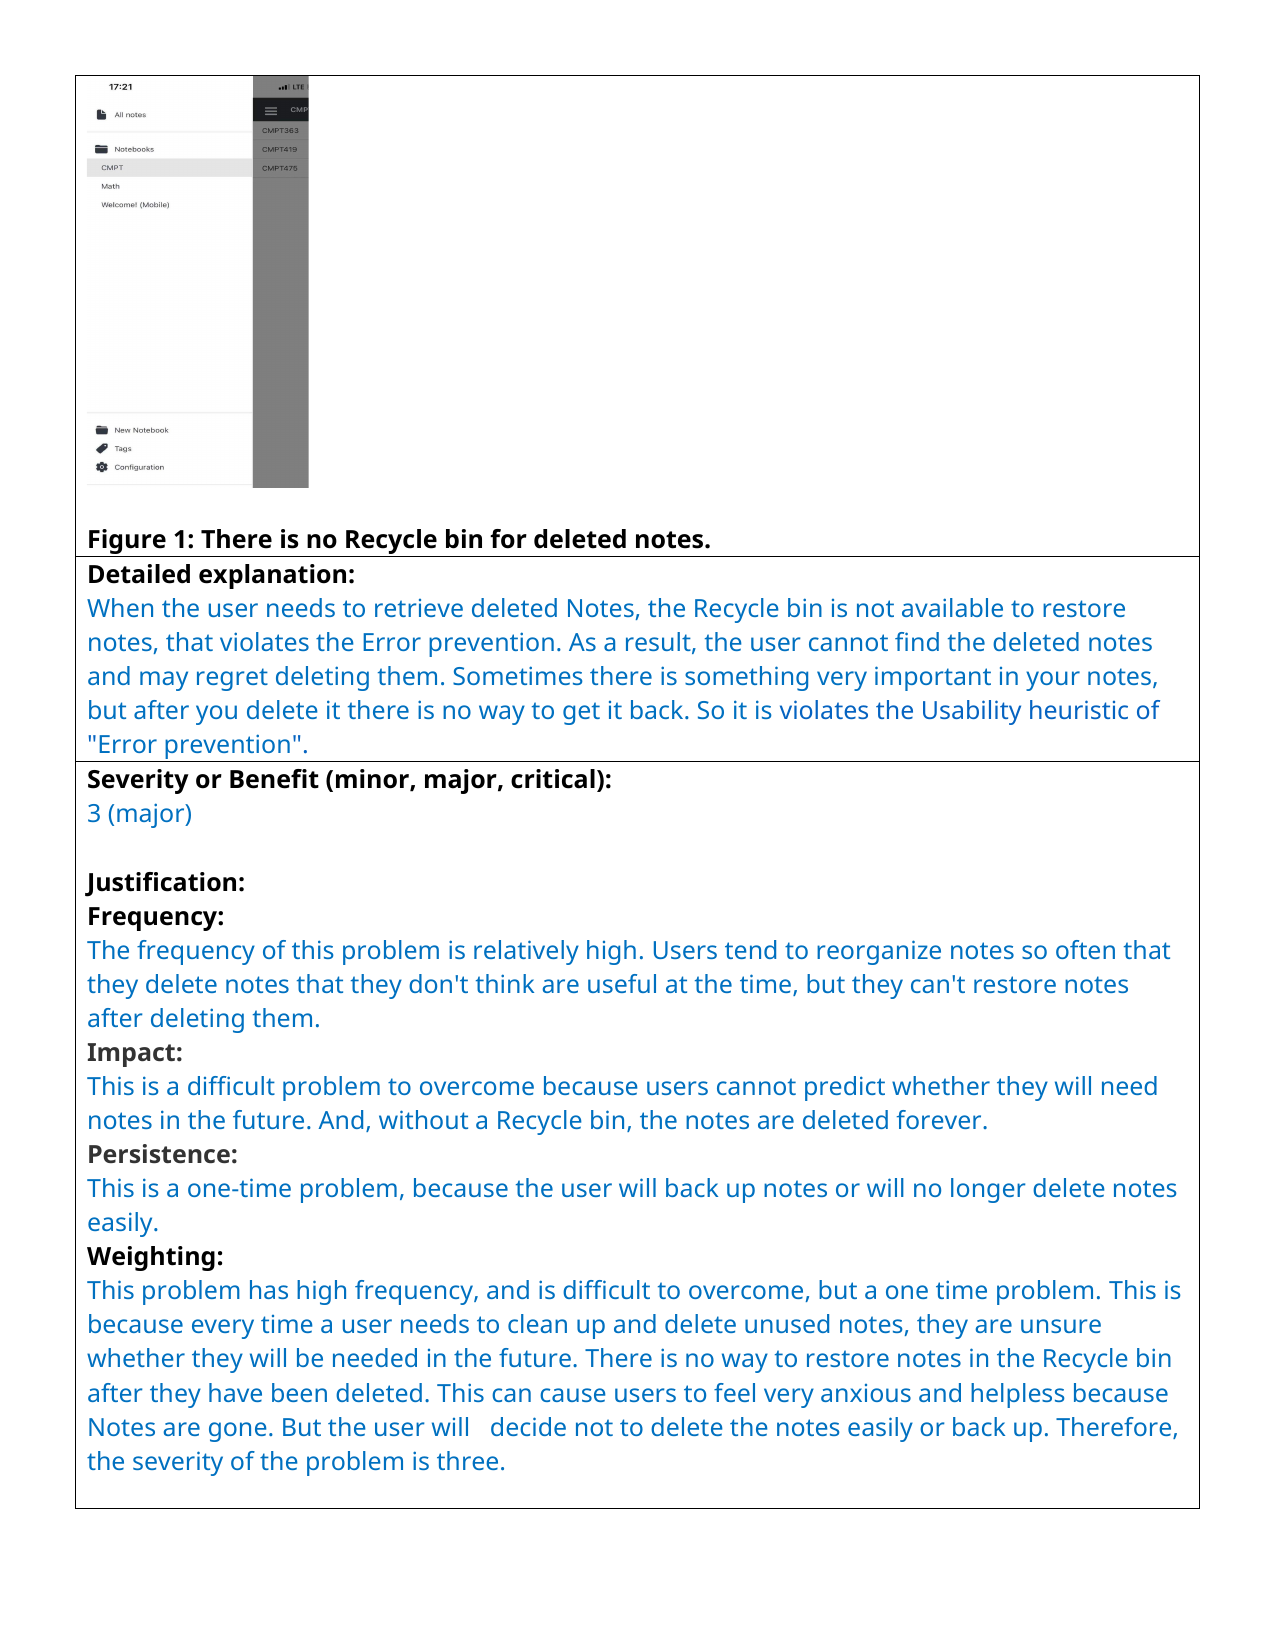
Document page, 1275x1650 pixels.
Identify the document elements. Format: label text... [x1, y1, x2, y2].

table_cell Detailed explanation: When the user needs to retrieve deleted Notes, the Recycle bin is not available to restore notes, that violates the Error prevention. As a result, the user cannot find the deleted notes and may regret deleting them. Sometimes there is something very important in your notes, but after you delete it there is no way to get it back. So it is violates the Usability heuristic of "Error prevention". [76, 557, 1199, 761]
picture [86, 76, 309, 488]
table_cell Severity or Benefit (minor, major, critical): 3 (major) Justification: Frequency: The frequency of this problem is relatively high. Users tend to reorganize notes so often that they delete notes that they don't think are useful at the time, but they can't restore notes after deleting them. Impact: This is a difficult problem to overcome because users cannot predict whether they will need notes in the future. And, without a Recycle bin, the notes are deleted forever. Persistence: This is a one-time problem, because the user will back up notes or will no longer delete notes easily. Weighting: This problem has high frequency, and is difficult to overcome, but a one time problem. This is because every time a user needs to clean up and delete unused notes, they are unsure whether they will be needed in the future. There is no way to restore notes in the Recycle bin after they have been deleted. This can cause users to feel very anxious and helpless because Notes are gone. But the user will decide not to delete the notes easily or back up. Therefore, the severity of the problem is three. [76, 762, 1199, 1508]
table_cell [76, 76, 1199, 556]
